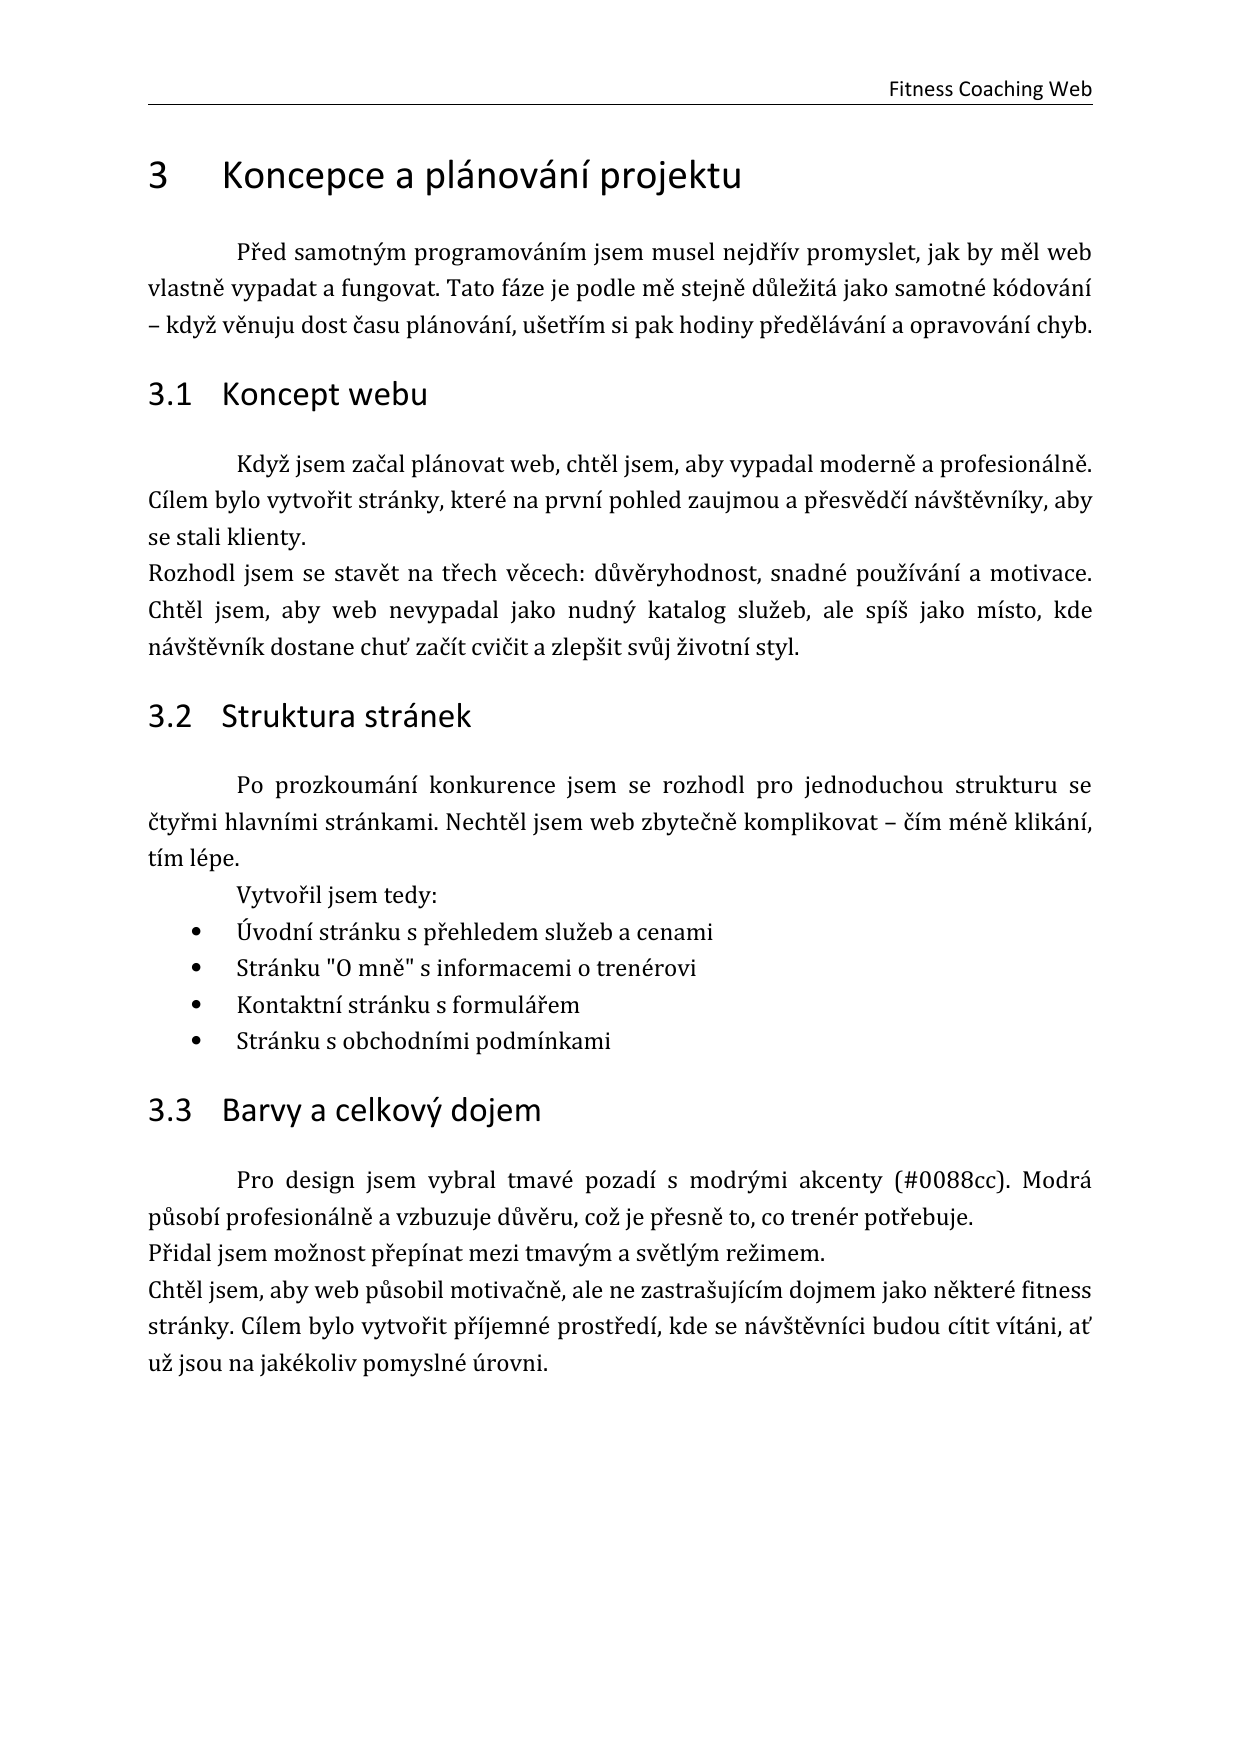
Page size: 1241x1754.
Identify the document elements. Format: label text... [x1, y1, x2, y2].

list Úvodní stránku s přehledem služeb a cenami [192, 916, 1093, 946]
subtitle 3.2 Struktura stránek [148, 693, 1093, 736]
list Kontaktní stránku s formulářem [192, 989, 1093, 1019]
text Rozhodl jsem se stavět na třech věcech: důvěryhodnost, snadné používání a motivace. Chtěl jsem, aby web nevypadal jako nudný katalog služeb, ale spíš jako místo, kde návštěvník dostane chuť začít cvičit a zlepšit svůj životní styl. [148, 558, 1093, 660]
subtitle 3.3 Barvy a celkový dojem [148, 1087, 1093, 1131]
text Po prozkoumání konkurence jsem se rozhodl pro jednoduchou strukturu se čtyřmi hlavními stránkami. Nechtěl jsem web zbytečně komplikovat – čím méně klikání, tím lépe. [148, 770, 1093, 872]
text Vytvořil jsem tedy: [148, 880, 1093, 909]
text Chtěl jsem, aby web působil motivačně, ale ne zastrašujícím dojmem jako některé fitness stránky. Cílem bylo vytvořit příjemné prostředí, kde se návštěvníci budou cítit vítáni, ať už jsou na jakékoliv pomyslné úrovni. [148, 1274, 1093, 1377]
list Stránku "O mně" s informacemi o trenérovi [192, 953, 1093, 982]
text Pro design jsem vybral tmavé pozadí s modrými akcenty (#0088cc). Modrá působí profesionálně a vzbuzuje důvěru, což je přesně to, co trenér potřebuje. [148, 1165, 1093, 1231]
subtitle 3.1 Koncept webu [148, 371, 1093, 414]
text Přidal jsem možnost přepínat mezi tmavým a světlým režimem. [148, 1238, 1093, 1267]
text Když jsem začal plánovat web, chtěl jsem, aby vypadal moderně a profesionálně. Cílem bylo vytvořit stránky, které na první pohled zaujmou a přesvědčí návštěvníky, aby se stali klienty. [148, 448, 1093, 551]
list Stránku s obchodními podmínkami [192, 1026, 1093, 1055]
text Před samotným programováním jsem musel nejdřív promyslet, jak by měl web vlastně vypadat a fungovat. Tato fáze je podle mě stejně důležitá jako samotné kódování – když věnuju dost času plánování, ušetřím si pak hodiny předělávání a opravování chyb. [148, 236, 1093, 339]
subtitle 3 Koncepce a plánování projektu [148, 148, 1093, 198]
